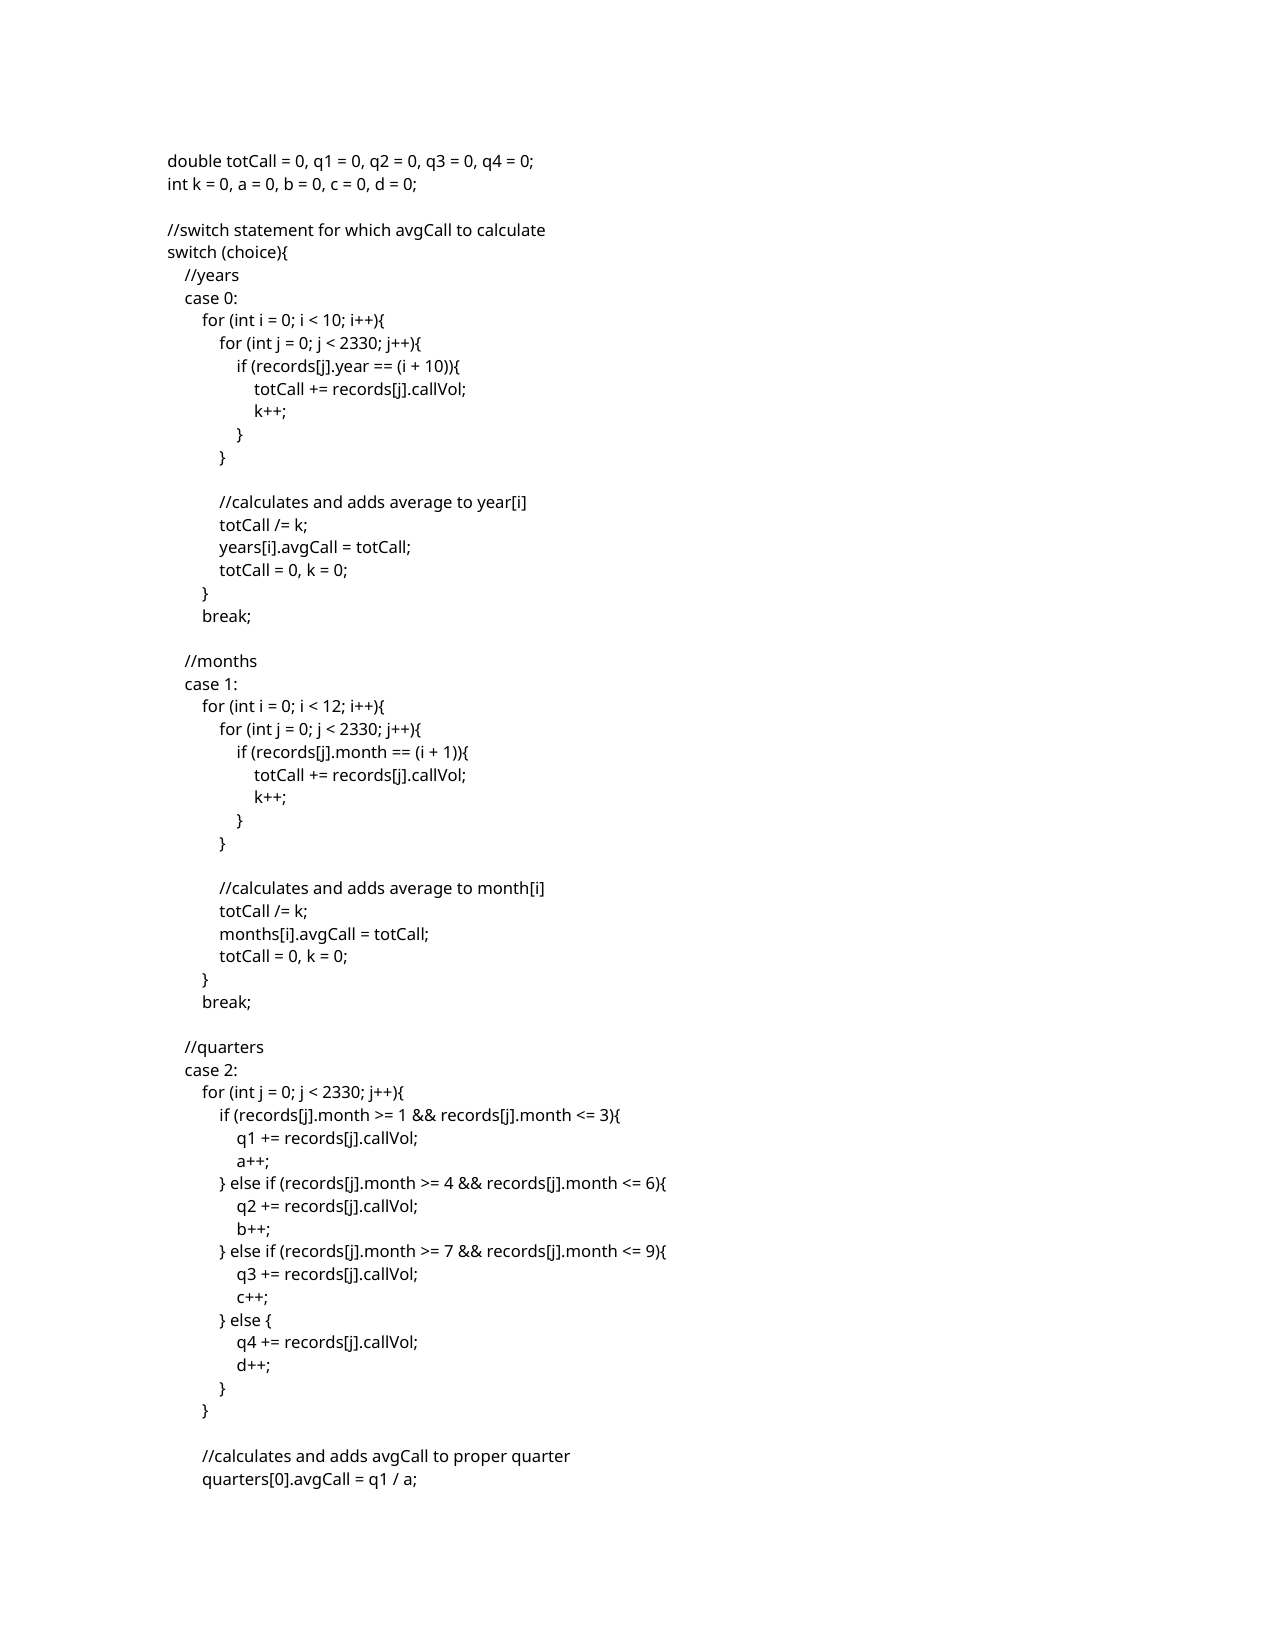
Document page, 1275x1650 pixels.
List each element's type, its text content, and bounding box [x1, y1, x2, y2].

text } [150, 831, 1125, 854]
text if (records[j].month >= 1 && records[j].month <= 3){ [150, 1104, 1125, 1126]
text if (records[j].month == (i + 1)){ [150, 740, 1125, 763]
text double totCall = 0, q1 = 0, q2 = 0, q3 = 0, q4 = 0; [150, 150, 1125, 173]
text for (int i = 0; i < 12; i++){ [150, 695, 1125, 718]
text case 2: [150, 1058, 1125, 1081]
text a++; [150, 1149, 1125, 1172]
text break; [150, 604, 1125, 627]
text } [150, 422, 1125, 445]
text } else if (records[j].month >= 7 && records[j].month <= 9){ [150, 1240, 1125, 1263]
text years[i].avgCall = totCall; [150, 536, 1125, 559]
text totCall /= k; [150, 513, 1125, 536]
text } [150, 1376, 1125, 1399]
text case 0: [150, 286, 1125, 309]
text //calculates and adds average to year[i] [150, 491, 1125, 513]
text d++; [150, 1353, 1125, 1376]
text q1 += records[j].callVol; [150, 1126, 1125, 1149]
text //calculates and adds avgCall to proper quarter [150, 1444, 1125, 1467]
text case 1: [150, 672, 1125, 695]
text //switch statement for which avgCall to calculate [150, 218, 1125, 241]
text } [150, 581, 1125, 604]
text q3 += records[j].callVol; [150, 1263, 1125, 1285]
text months[i].avgCall = totCall; [150, 922, 1125, 945]
text switch (choice){ [150, 241, 1125, 263]
text } [150, 1399, 1125, 1422]
text //months [150, 649, 1125, 672]
text break; [150, 990, 1125, 1013]
text } [150, 808, 1125, 831]
text totCall += records[j].callVol; [150, 377, 1125, 400]
text totCall = 0, k = 0; [150, 945, 1125, 967]
text if (records[j].year == (i + 10)){ [150, 354, 1125, 377]
text c++; [150, 1285, 1125, 1308]
text } else { [150, 1308, 1125, 1331]
text k++; [150, 786, 1125, 808]
text q2 += records[j].callVol; [150, 1194, 1125, 1217]
text } [150, 445, 1125, 468]
text //calculates and adds average to month[i] [150, 877, 1125, 899]
text totCall /= k; [150, 899, 1125, 922]
text for (int j = 0; j < 2330; j++){ [150, 718, 1125, 740]
text } else if (records[j].month >= 4 && records[j].month <= 6){ [150, 1172, 1125, 1194]
text //years [150, 263, 1125, 286]
text //quarters [150, 1036, 1125, 1058]
text int k = 0, a = 0, b = 0, c = 0, d = 0; [150, 173, 1125, 195]
text totCall = 0, k = 0; [150, 559, 1125, 581]
text } [150, 967, 1125, 990]
text for (int i = 0; i < 10; i++){ [150, 309, 1125, 332]
text k++; [150, 400, 1125, 422]
text for (int j = 0; j < 2330; j++){ [150, 332, 1125, 354]
text quarters[0].avgCall = q1 / a; [150, 1467, 1125, 1490]
text b++; [150, 1217, 1125, 1240]
text totCall += records[j].callVol; [150, 763, 1125, 786]
text for (int j = 0; j < 2330; j++){ [150, 1081, 1125, 1104]
text q4 += records[j].callVol; [150, 1331, 1125, 1353]
